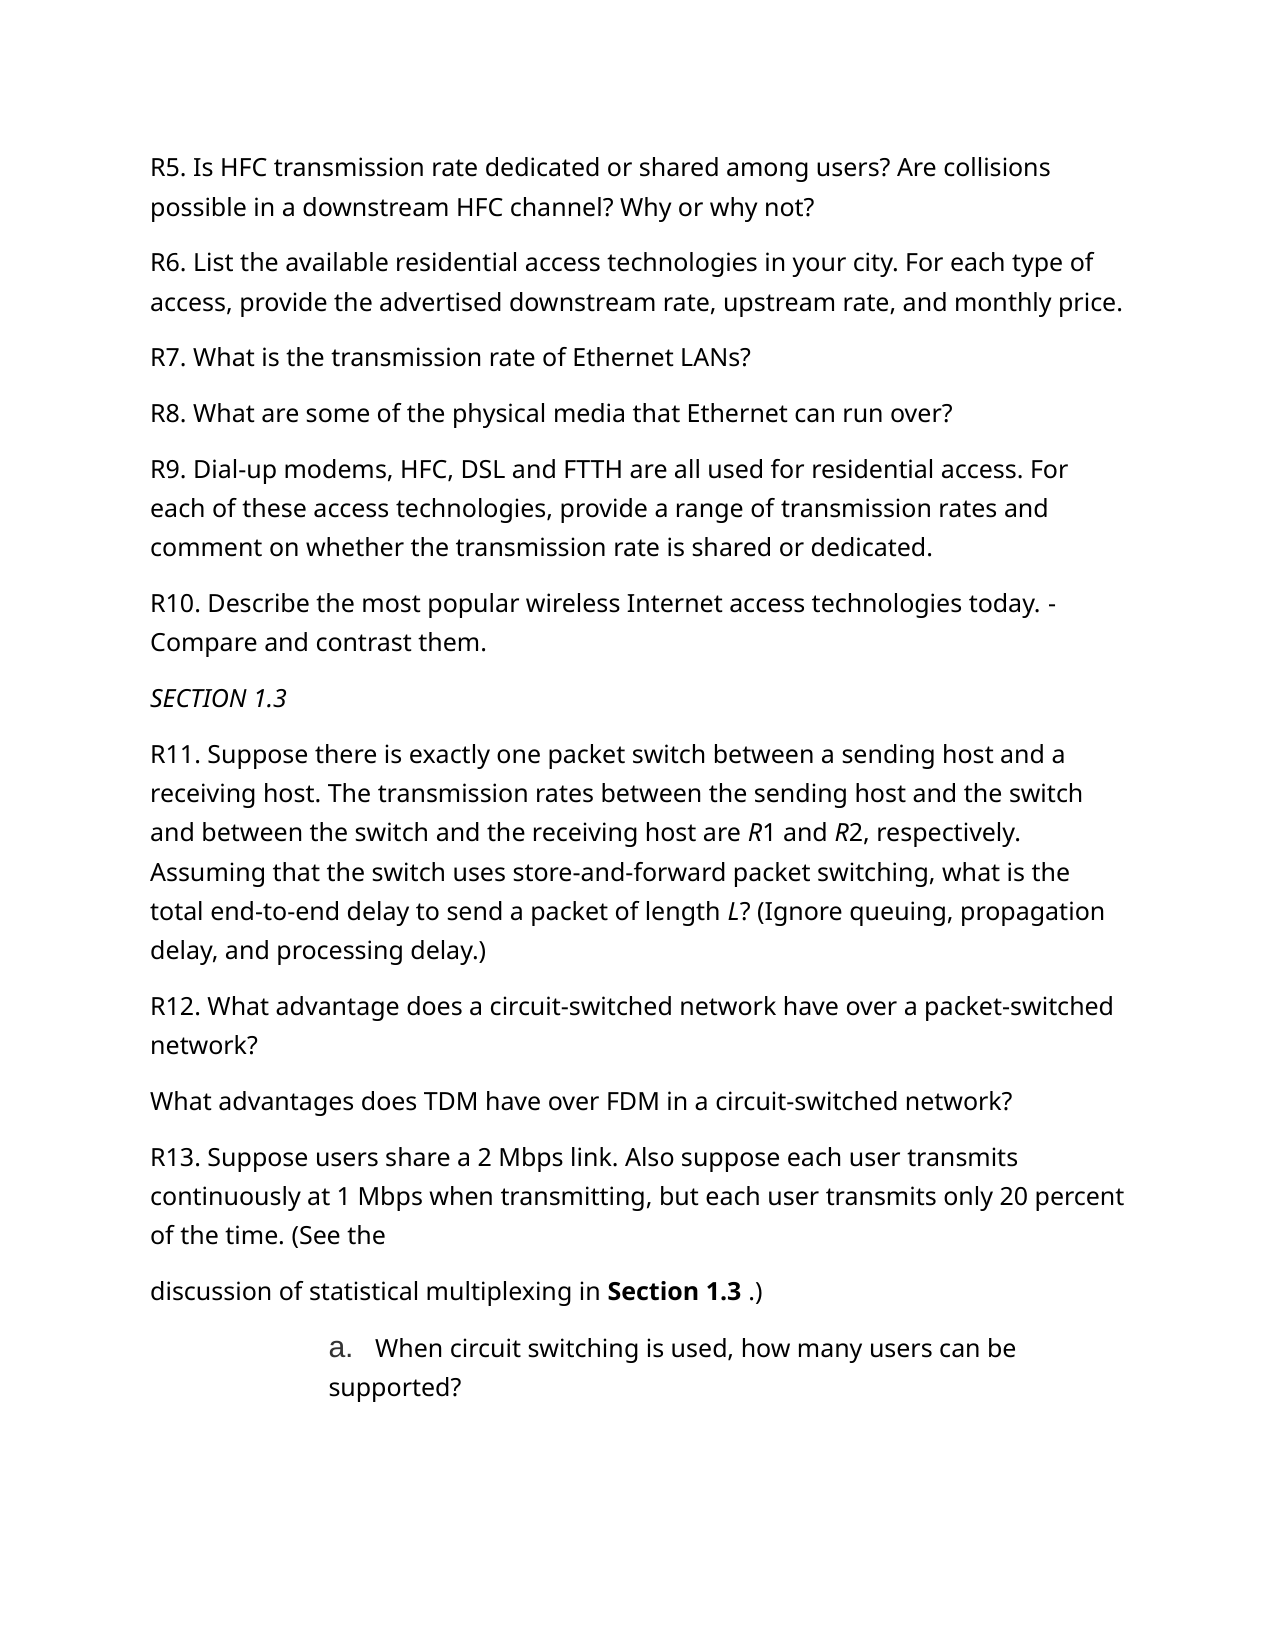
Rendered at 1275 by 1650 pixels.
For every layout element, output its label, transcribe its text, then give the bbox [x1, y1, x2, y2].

text R10. Describe the most popular wireless Internet access technologies today. ­Compare and contrast them. [150, 586, 1125, 659]
text R11. Suppose there is exactly one packet switch between a sending host and a receiving host. The transmission rates between the sending host and the switch and between the switch and the receiving host are R1 and R2, respectively. Assuming that the switch uses store-and-forward packet switching, what is the total end-to-end delay to send a packet of length L? (Ignore queuing, propagation delay, and processing delay.) [150, 737, 1125, 967]
text R8. What are some of the physical media that Ethernet can run over? [150, 396, 1125, 430]
text R5. Is HFC transmission rate dedicated or shared among users? Are collisions possible in a downstream HFC channel? Why or why not? [150, 150, 1125, 223]
text R6. List the available residential access technologies in your city. For each type of access, provide the advertised downstream rate, upstream rate, and monthly price. [150, 245, 1125, 318]
text SECTION 1.3 [150, 681, 1125, 715]
text R9. Dial-up modems, HFC, DSL and FTTH are all used for residential access. For each of these access technologies, provide a range of ­transmission rates and comment on whether the transmission rate is shared or dedicated. [150, 452, 1125, 564]
text What advantages does TDM have over FDM in a circuit-switched network? [150, 1083, 1125, 1117]
text R7. What is the transmission rate of Ethernet LANs? [150, 340, 1125, 374]
text R12. What advantage does a circuit-switched network have over a packet-switched network? [150, 988, 1125, 1062]
list When circuit switching is used, how many users can be supported? [328, 1329, 1125, 1404]
text discussion of statistical multiplexing in Section 1.3 .) [150, 1273, 1125, 1307]
text R13. Suppose users share a 2 Mbps link. Also suppose each user transmits continuously at 1 Mbps when transmitting, but each user transmits only 20 percent of the time. (See the [150, 1139, 1125, 1252]
